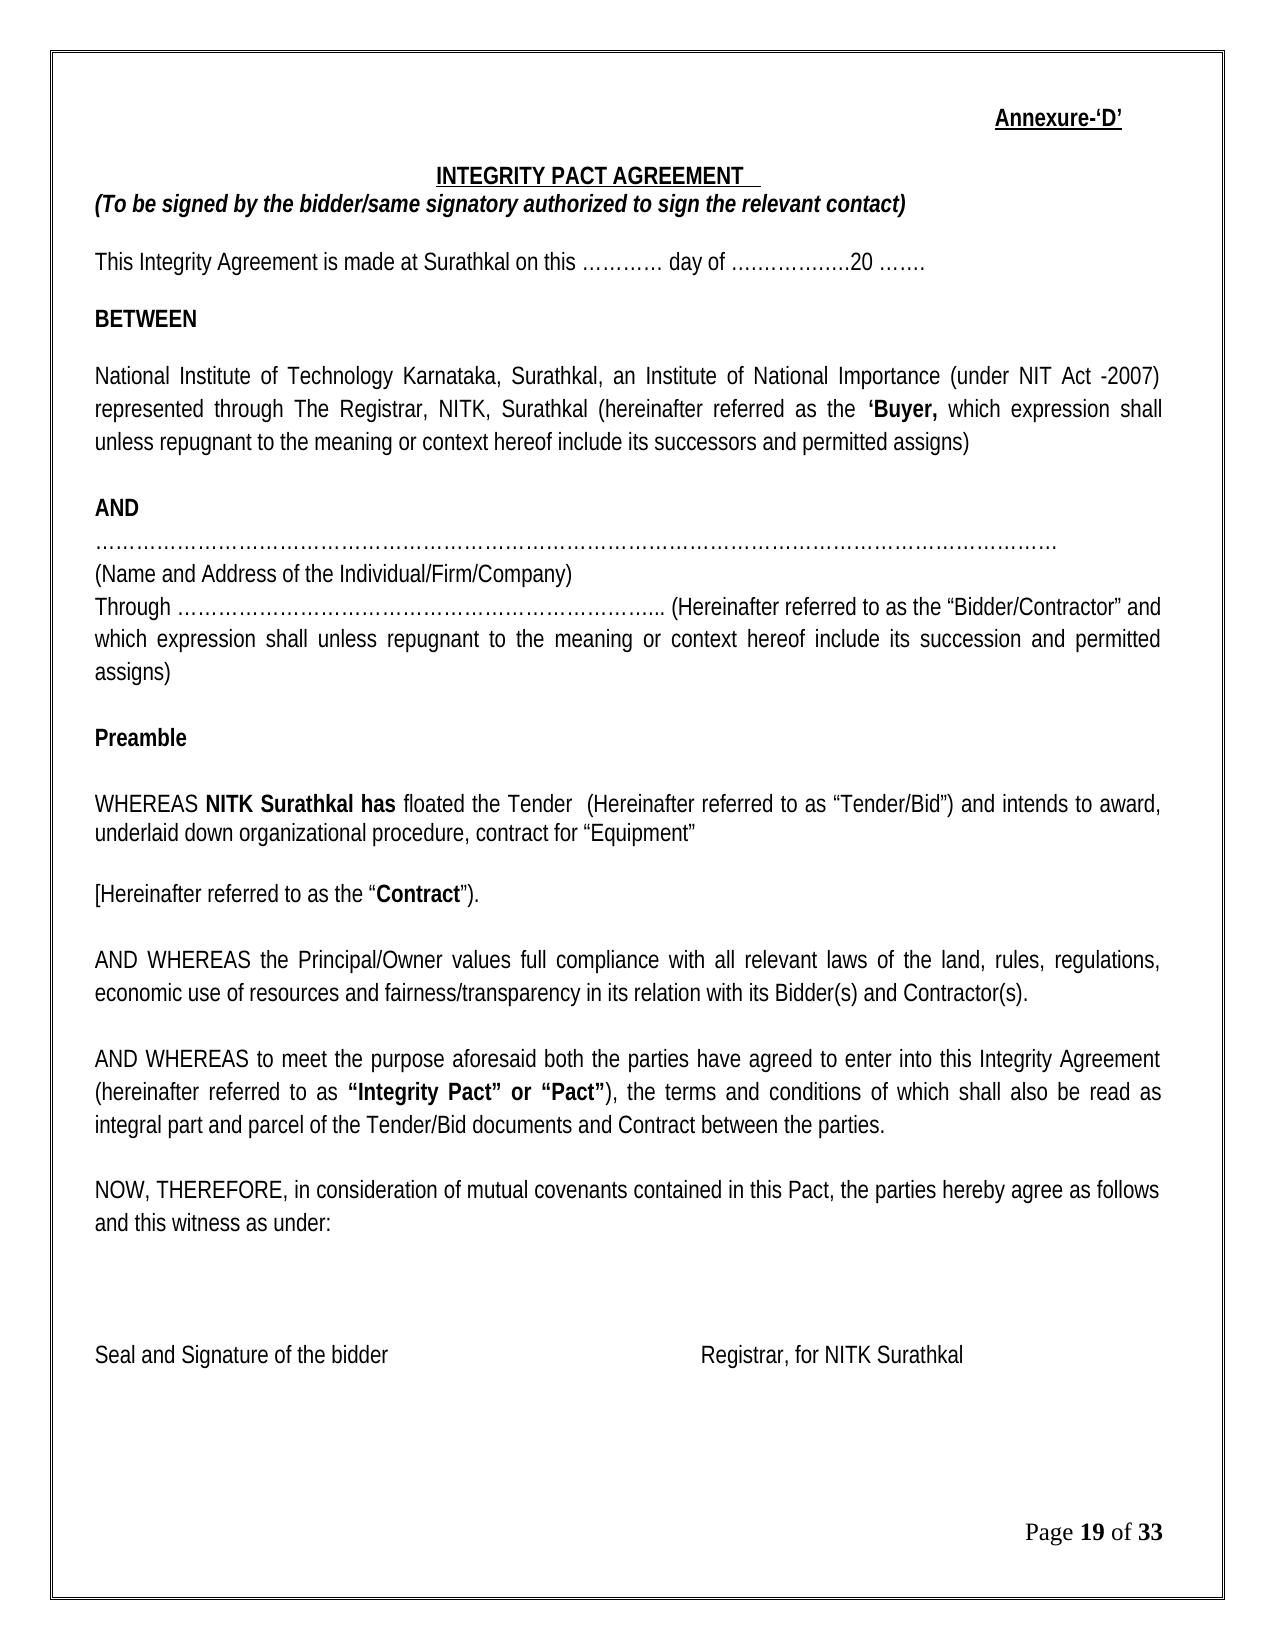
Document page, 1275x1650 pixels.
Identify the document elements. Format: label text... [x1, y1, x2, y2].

text AND [94, 493, 1163, 521]
text AND WHEREAS the Principal/Owner values full compliance with all relevant laws of the land, rules, regulations, economic use of resources and fairness/transparency in its relation with its Bidder(s) and Contractor(s). [94, 945, 1163, 1007]
text This Integrity Agreement is made at Surathkal on this ………… day of ….……….….20 ……. [94, 247, 1163, 275]
text …………………………………………………………………………………………………………………………… [94, 526, 1163, 554]
text NOW, THEREFORE, in consideration of mutual covenants contained in this Pact, the parties hereby agree as follows and this witness as under: [94, 1176, 1163, 1237]
text National Institute of Technology Karnataka, Surathkal, an Institute of National Importance (under NIT Act -2007) represented through The Registrar, NITK, Surathkal (hereinafter referred as the ‘Buyer, which expression shall unless repugnant to the meaning or context hereof include its successors and permitted assigns) [94, 361, 1163, 456]
text WHEREAS NITK Surathkal has floated the Tender (Hereinafter referred to as “Tender/Bid”) and intends to award, underlaid down organizational procedure, contract for “Equipment” [94, 789, 1163, 846]
text [Hereinafter referred to as the “Contract”). [94, 879, 1163, 908]
text Annexure-‘D’ [919, 103, 1163, 132]
text Through ……………………………………………………………... (Hereinafter referred to as the “Bidder/Contractor” and which expression shall unless repugnant to the meaning or context hereof include its succession and permitted assigns) [94, 592, 1163, 686]
text BETWEEN [94, 304, 1163, 332]
text Preamble [94, 723, 1163, 752]
text INTEGRITY PACT AGREEMENT [94, 161, 1163, 189]
text Seal and Signature of the bidder Registrar, for NITK Surathkal [94, 1340, 1163, 1369]
text (Name and Address of the Individual/Firm/Company) [94, 559, 1163, 587]
text (To be signed by the bidder/same signatory authorized to sign the relevant contact) [94, 189, 1163, 218]
text AND WHEREAS to meet the purpose aforesaid both the parties have agreed to enter into this Integrity Agreement (hereinafter referred to as “Integrity Pact” or “Pact”), the terms and conditions of which shall also be read as integral part and parcel of the Tender/Bid documents and Contract between the parties. [94, 1044, 1163, 1138]
